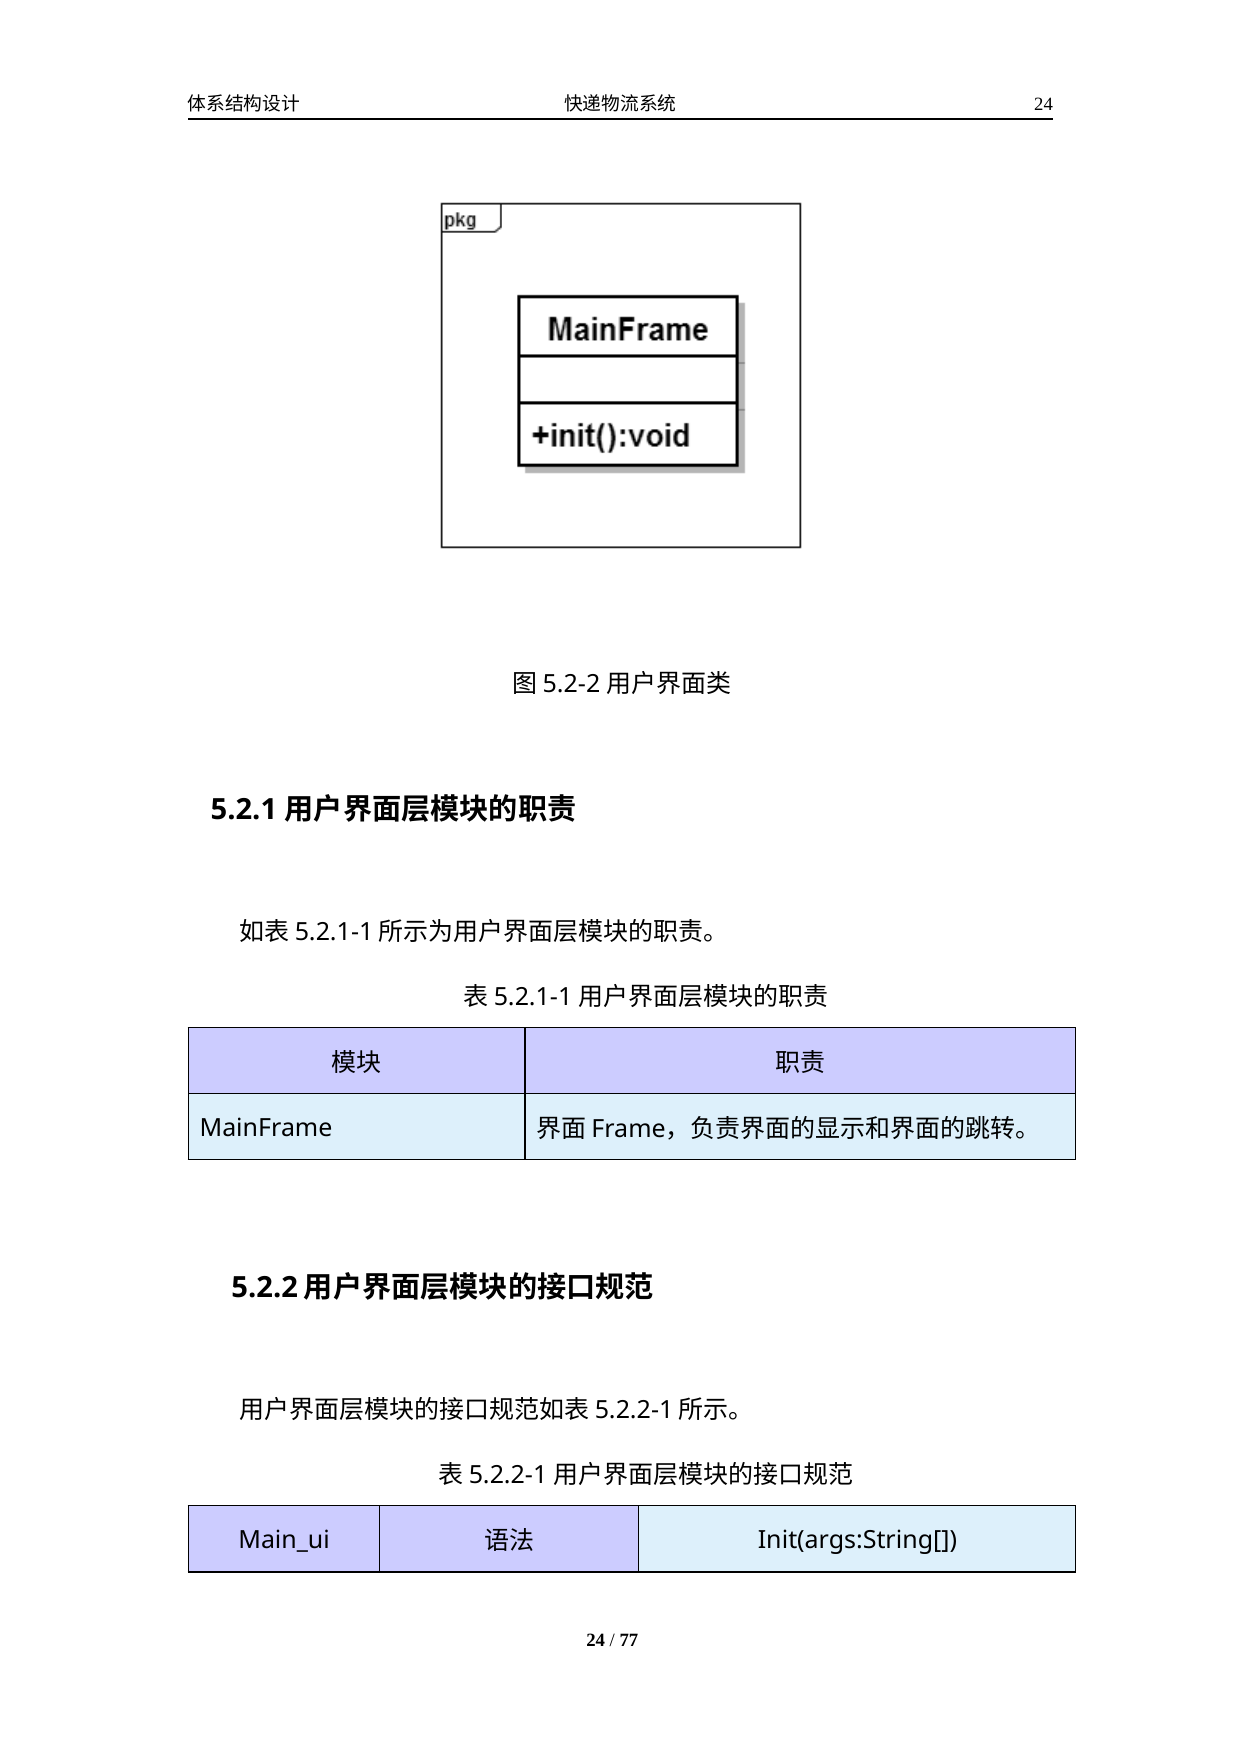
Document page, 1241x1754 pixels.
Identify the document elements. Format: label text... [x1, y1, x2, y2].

picture [410, 172, 830, 578]
subtitle 5.2.2用户界面层模块的接口规范 [187, 1252, 1053, 1317]
table_header 职责 [526, 1028, 1075, 1093]
table_cell MainFrame [189, 1094, 524, 1159]
text 表5.2.1-1 用户界面层模块的职责 [187, 962, 1053, 1027]
table_cell 界面Frame，负责界面的显示和界面的跳转。 [526, 1094, 1075, 1159]
text 用户界面层模块的接口规范如表5.2.2-1所示。 [187, 1375, 1053, 1440]
table_header Init(args:String[]) [639, 1506, 1075, 1571]
table_header 语法 [380, 1506, 638, 1571]
text 图5.2-2 用户界面类 [187, 649, 1053, 714]
table_header 模块 [189, 1028, 524, 1093]
text 如表5.2.1-1所示为用户界面层模块的职责。 [187, 897, 1053, 962]
text 表5.2.2-1 用户界面层模块的接口规范 [187, 1440, 1053, 1505]
table_header Main_ui [189, 1506, 379, 1571]
subtitle 5.2.1 用户界面层模块的职责 [187, 774, 1053, 839]
